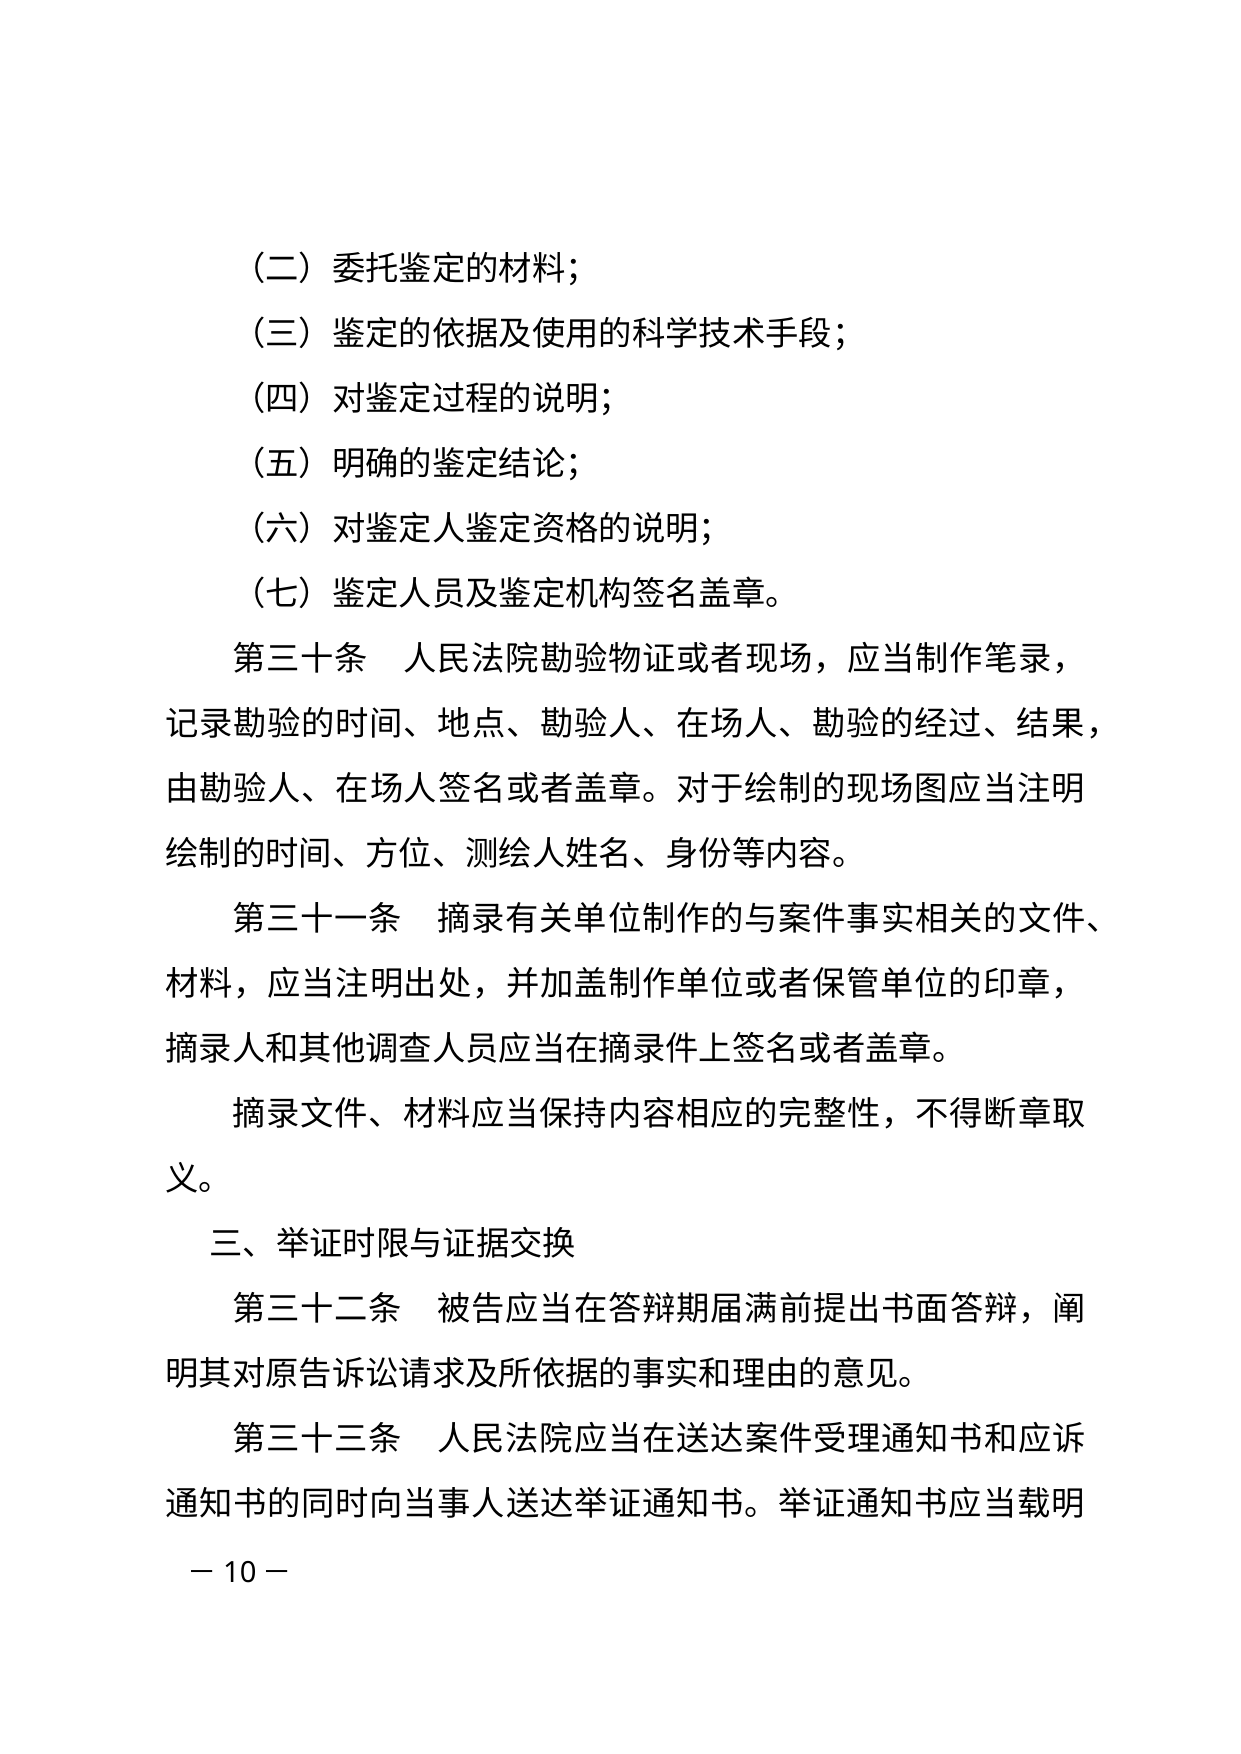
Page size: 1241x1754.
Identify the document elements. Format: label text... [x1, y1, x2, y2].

text （六）对鉴定人鉴定资格的说明； [165, 493, 1087, 558]
text （七）鉴定人员及鉴定机构签名盖章。 [165, 558, 1087, 623]
text （二）委托鉴定的材料； [165, 233, 1087, 298]
text 摘录文件、材料应当保持内容相应的完整性，不得断章取义。 [165, 1078, 1087, 1208]
text （四）对鉴定过程的说明； [165, 363, 1087, 428]
text 第三十一条 摘录有关单位制作的与案件事实相关的文件、材料，应当注明出处，并加盖制作单位或者保管单位的印章，摘录人和其他调查人员应当在摘录件上签名或者盖章。 [165, 883, 1087, 1078]
text （三）鉴定的依据及使用的科学技术手段； [165, 298, 1087, 363]
text （五）明确的鉴定结论； [165, 428, 1087, 493]
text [165, 1403, 1087, 1533]
text 三、举证时限与证据交换 [165, 1208, 1087, 1273]
text 第三十条 人民法院勘验物证或者现场，应当制作笔录，记录勘验的时间、地点、勘验人、在场人、勘验的经过、结果，由勘验人、在场人签名或者盖章。对于绘制的现场图应当注明绘制的时间、方位、测绘人姓名、身份等内容。 [165, 623, 1087, 883]
text 第三十二条 被告应当在答辩期届满前提出书面答辩，阐明其对原告诉讼请求及所依据的事实和理由的意见。 [165, 1273, 1087, 1403]
